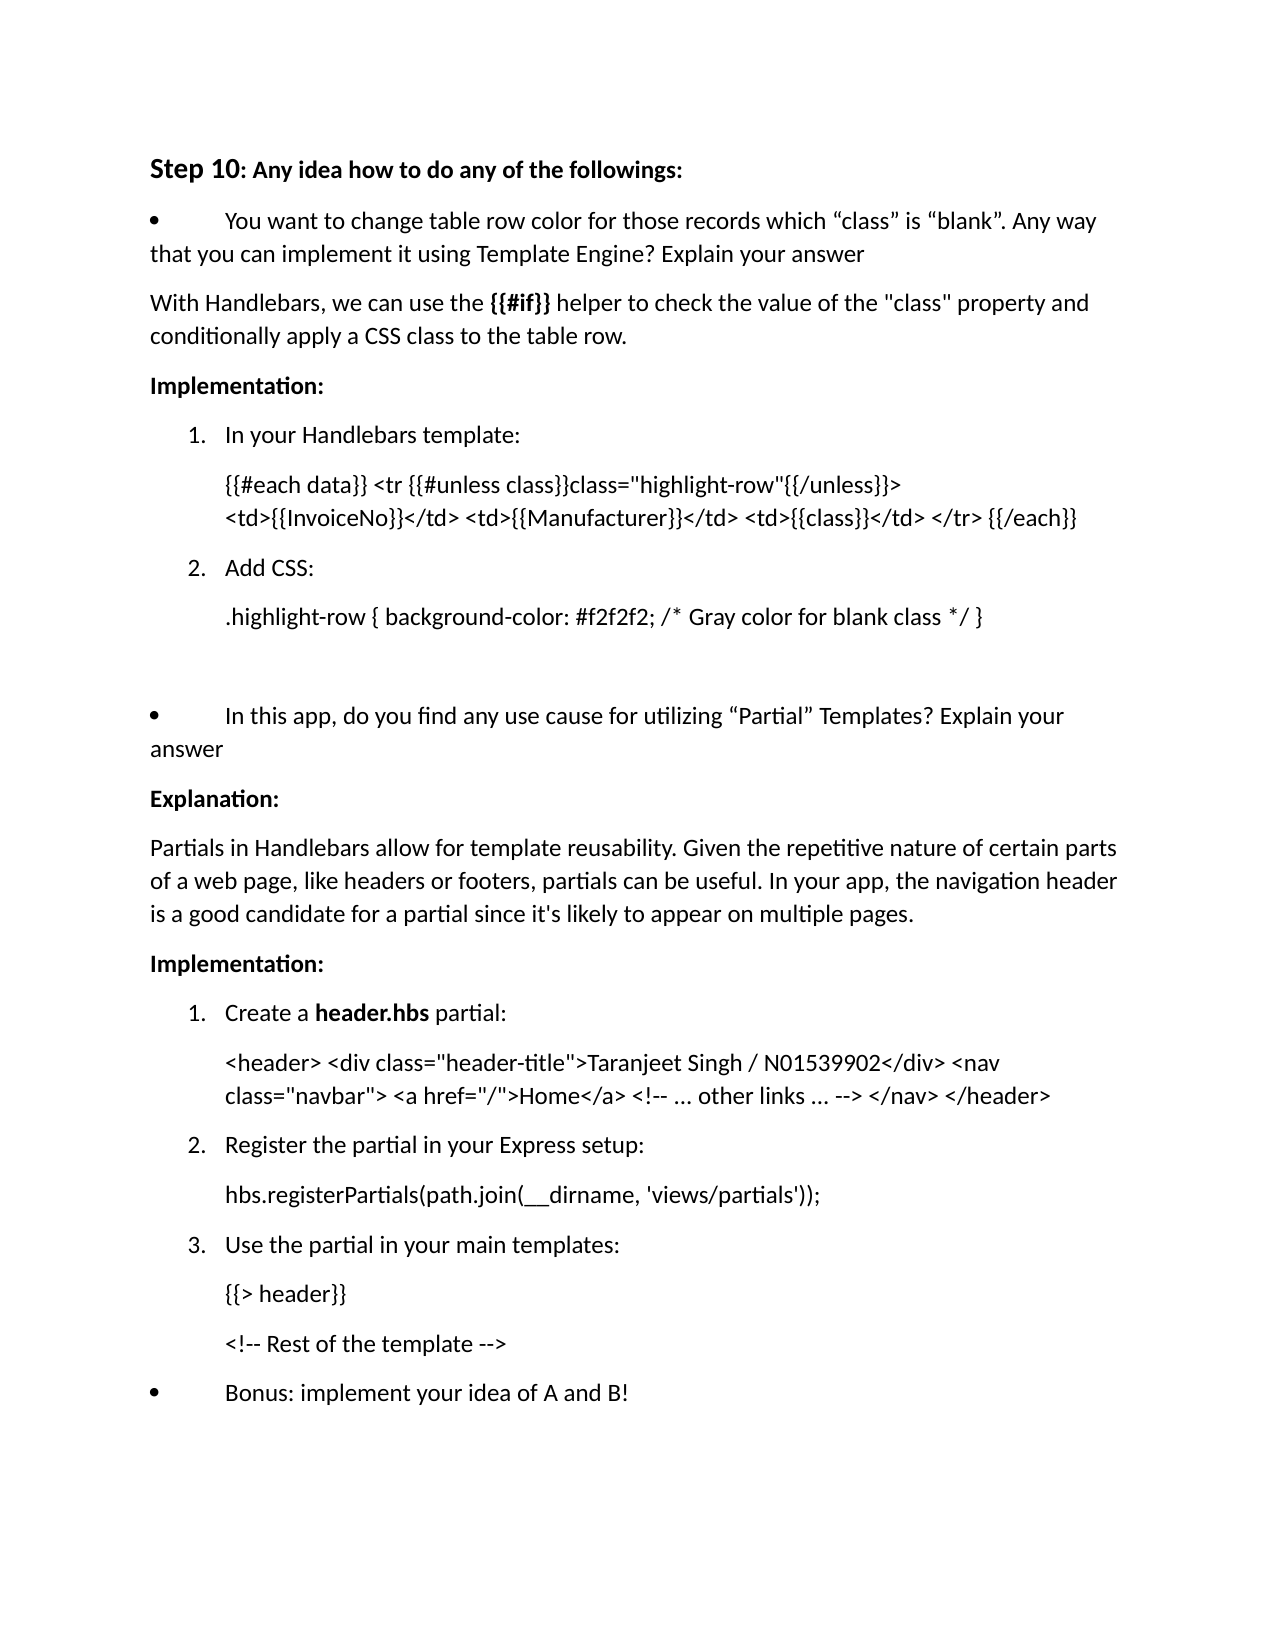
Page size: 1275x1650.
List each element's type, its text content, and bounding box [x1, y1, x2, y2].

list You want to change table row color for those records which “class” is “blank”. Any way that you can implement it using Template Engine? Explain your answer [150, 205, 1125, 268]
text <header> <div class="header-title">Taranjeet Singh / N01539902</div> <nav class="navbar"> <a href="/">Home</a> <!-- ... other links ... --> </nav> </header> [225, 1047, 1125, 1111]
list Bonus: implement your idea of A and B! [150, 1378, 1125, 1408]
list In your Handlebars template: [187, 420, 1125, 450]
list In this app, do you find any use cause for utilizing “Partial” Templates? Explain your answer [150, 701, 1125, 764]
list Add CSS: [187, 552, 1125, 582]
text Step 10: Any idea how to do any of the followings: [150, 150, 1125, 186]
text .highlight-row { background-color: #f2f2f2; /* Gray color for blank class */ } [225, 601, 1125, 632]
text Partials in Handlebars allow for template reusability. Given the repetitive nature of certain parts of a web page, like headers or footers, partials can be useful. In your app, the navigation header is a good candidate for a partial since it's likely to appear on multiple pages. [150, 833, 1125, 929]
list Create a header.hbs partial: [187, 998, 1125, 1028]
text With Handlebars, we can use the {{#if}} helper to check the value of the "class" property and conditionally apply a CSS class to the table row. [150, 288, 1125, 351]
text Implementation: [150, 948, 1125, 978]
text {{#each data}} <tr {{#unless class}}class="highlight-row"{{/unless}}> <td>{{InvoiceNo}}</td> <td>{{Manufacturer}}</td> <td>{{class}}</td> </tr> {{/each}} [225, 469, 1125, 533]
list Use the partial in your main templates: [187, 1229, 1125, 1259]
text hbs.registerPartials(path.join(__dirname, 'views/partials')); [150, 1179, 1125, 1210]
list Register the partial in your Express setup: [187, 1130, 1125, 1160]
text Implementation: [150, 370, 1125, 401]
text <!-- Rest of the template --> [150, 1328, 1125, 1358]
text Explanation: [150, 783, 1125, 813]
text {{> header}} [150, 1278, 1125, 1309]
